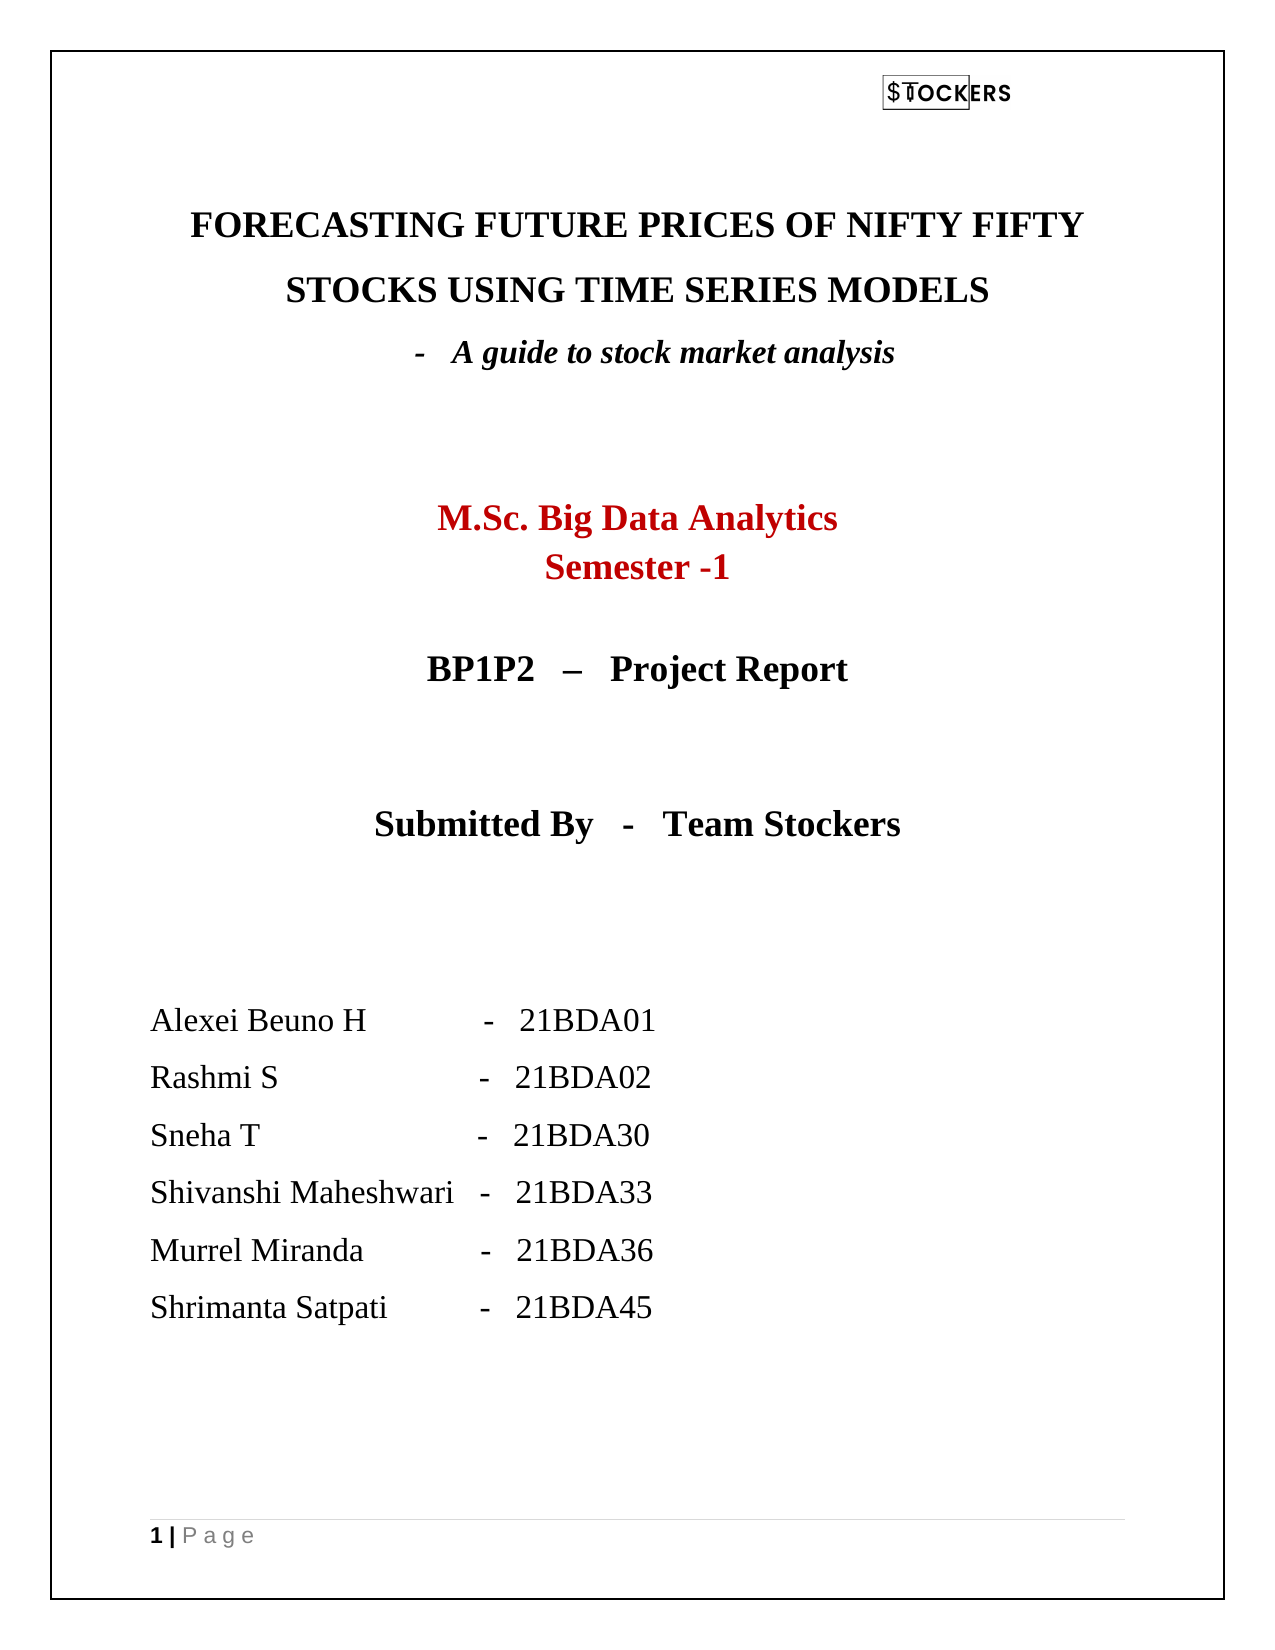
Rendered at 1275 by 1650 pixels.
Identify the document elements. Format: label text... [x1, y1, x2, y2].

text M.Sc. Big Data Analytics [150, 495, 1125, 538]
picture [882, 75, 1011, 110]
text Shivanshi Maheshwari - 21BDA33 [150, 1173, 1125, 1211]
list A guide to stock market analysis [187, 332, 1125, 370]
text Semester -1 [150, 544, 1125, 588]
text Submitted By - Team Stockers [150, 802, 1125, 845]
text Sneha T - 21BDA30 [150, 1115, 1125, 1153]
text FORECASTING FUTURE PRICES OF NIFTY FIFTY STOCKS USING TIME SERIES MODELS [150, 203, 1125, 311]
text Alexei Beuno H - 21BDA01 [150, 1000, 1125, 1038]
text BP1P2 – Project Report [150, 647, 1125, 690]
text Murrel Miranda - 21BDA36 [150, 1230, 1125, 1268]
text Shrimanta Satpati - 21BDA45 [150, 1288, 1125, 1326]
text Rashmi S - 21BDA02 [150, 1058, 1125, 1096]
